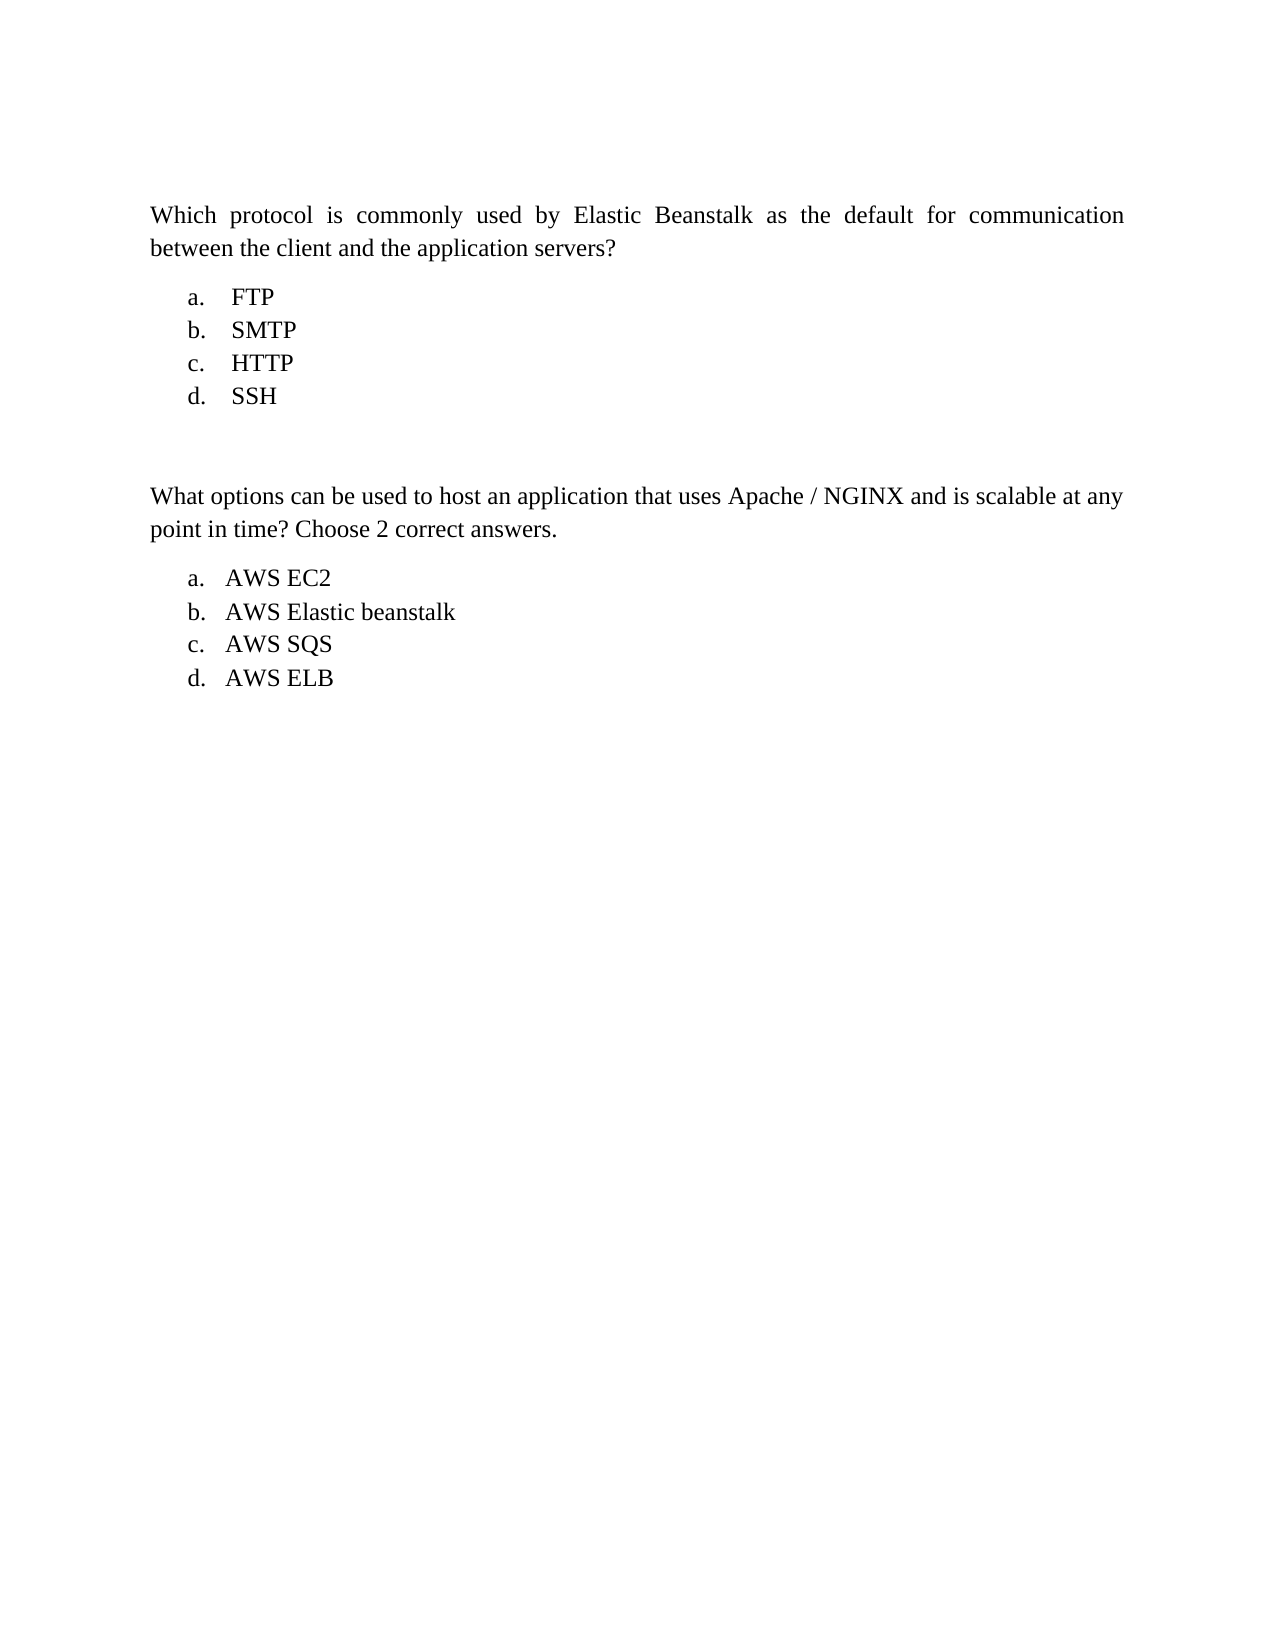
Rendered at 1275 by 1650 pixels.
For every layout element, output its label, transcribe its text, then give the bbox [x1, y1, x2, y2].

text Which protocol is commonly used by Elastic Beanstalk as the default for communication between the client and the application servers? [150, 200, 1125, 261]
list AWS SQS [187, 629, 1125, 658]
list SMTP [187, 315, 1125, 344]
list AWS EC2 [187, 563, 1125, 592]
list FTP [187, 282, 1125, 311]
list AWS ELB [187, 663, 1125, 691]
list AWS Elastic beanstalk [187, 597, 1125, 625]
text What options can be used to host an application that uses Apache / NGINX and is scalable at any point in time? Choose 2 correct answers. [150, 481, 1125, 543]
list HTTP [187, 348, 1125, 377]
list SSH [187, 381, 1125, 410]
